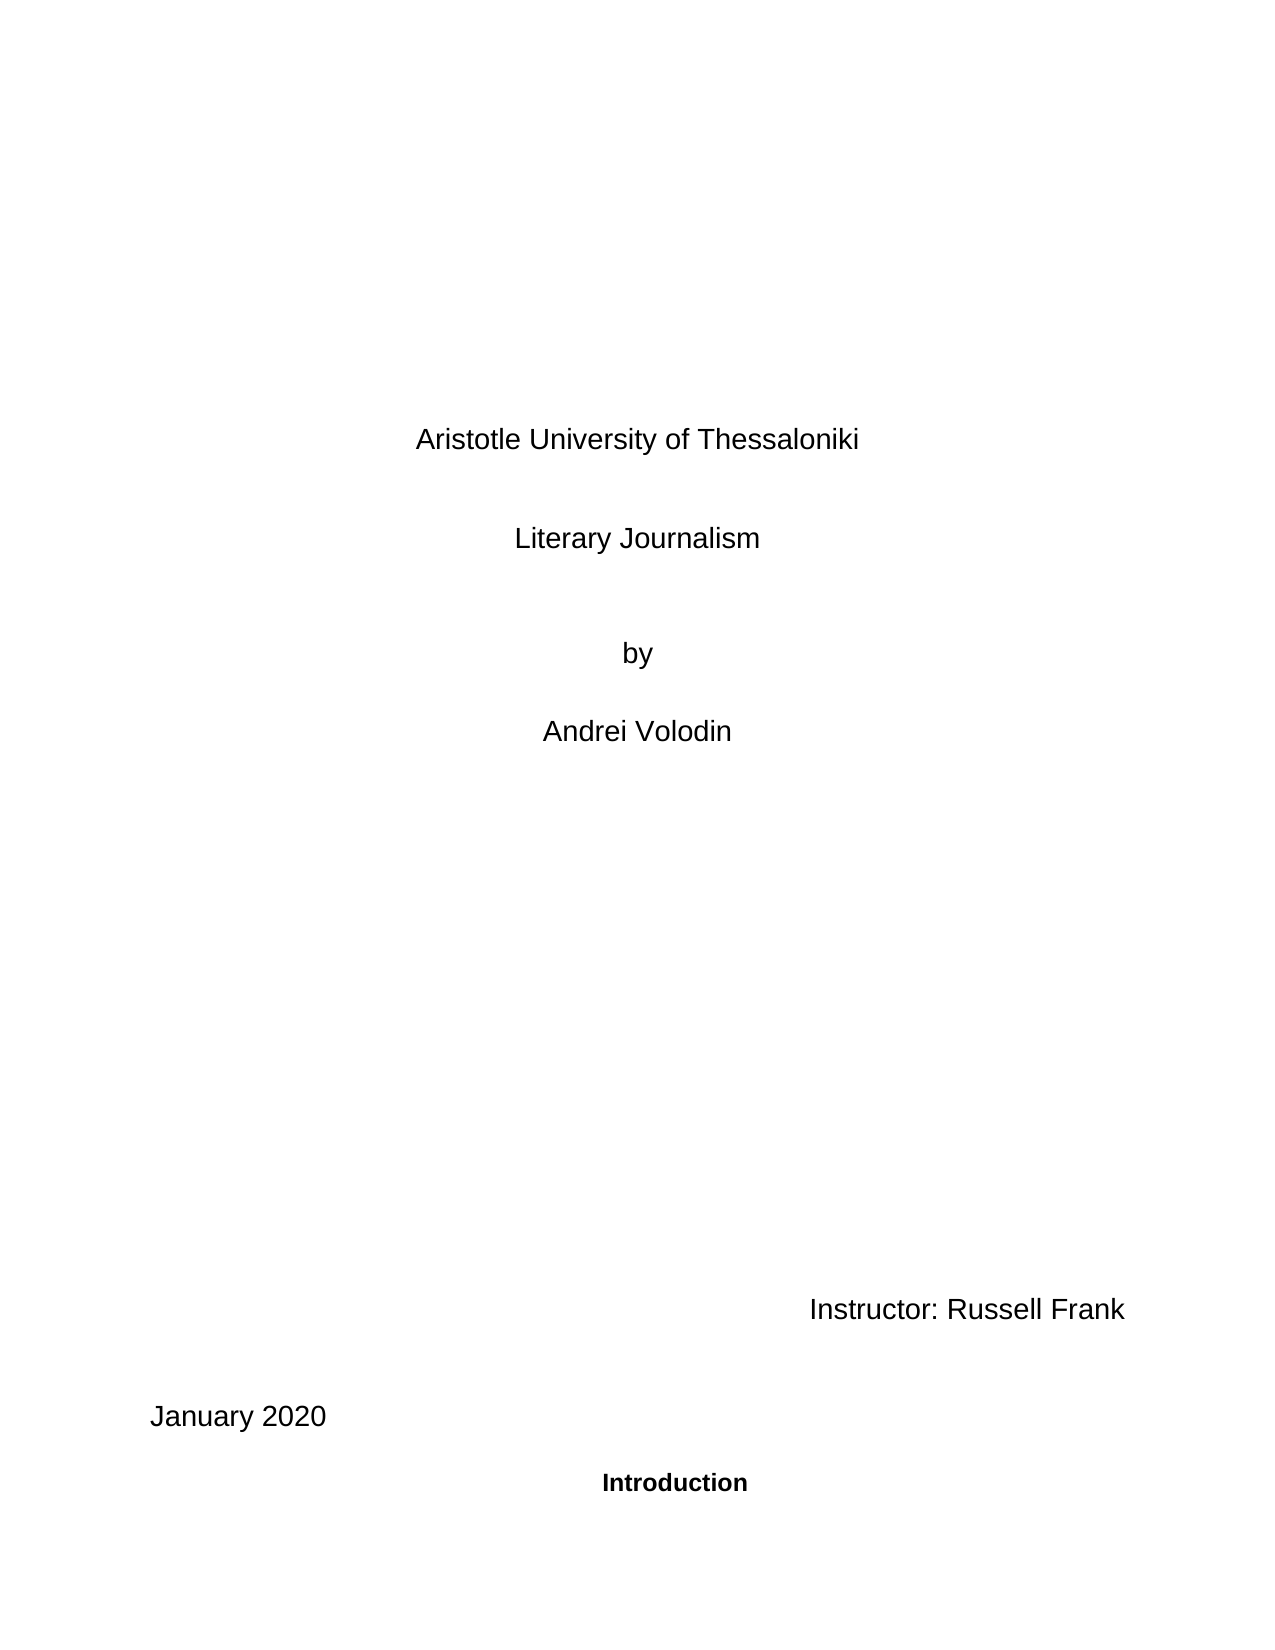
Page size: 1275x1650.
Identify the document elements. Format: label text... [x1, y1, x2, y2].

text Aristotle University of Thessaloniki [150, 422, 1125, 455]
text Literary Journalism [150, 521, 1125, 554]
text January 2020 [150, 1399, 1125, 1432]
text by [150, 636, 1125, 670]
text Introduction [150, 1468, 1125, 1496]
text Andrei Volodin [150, 713, 1125, 747]
text Instructor: Russell Frank [150, 1292, 1125, 1325]
